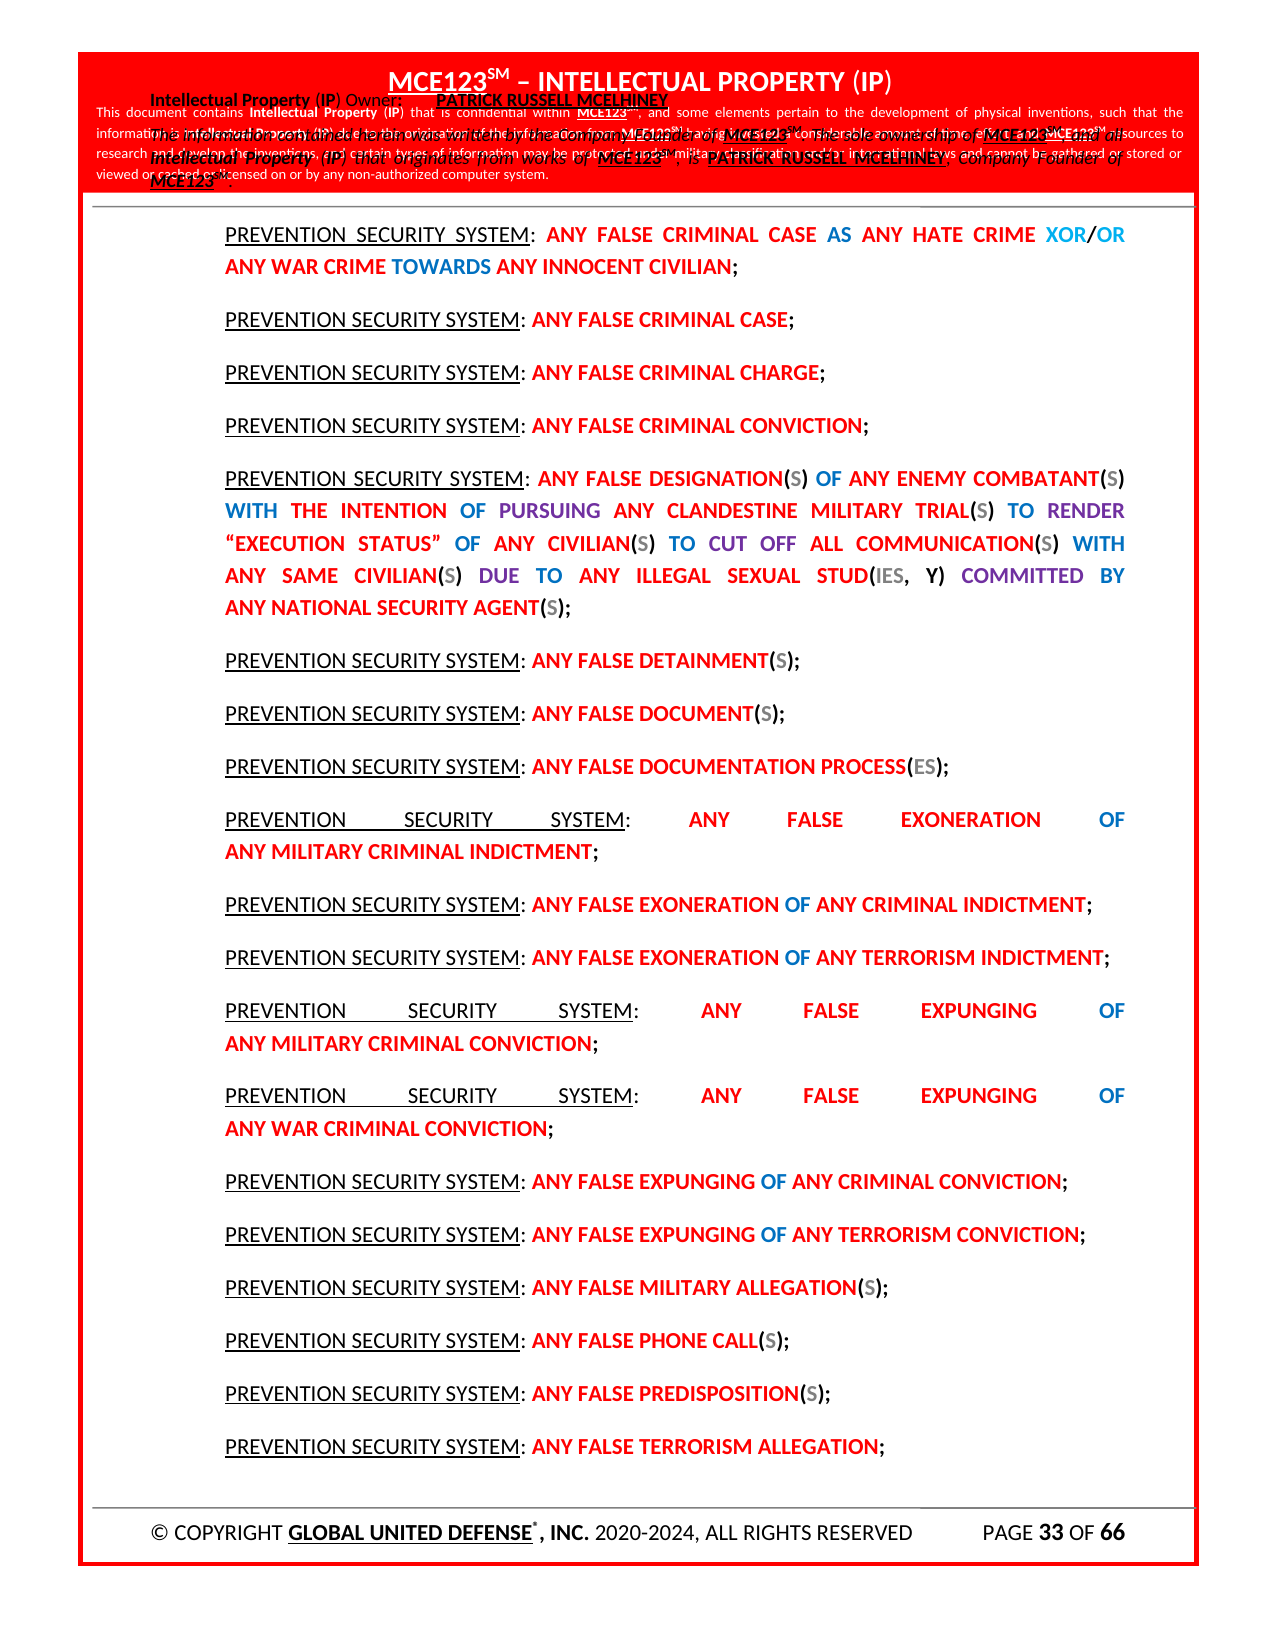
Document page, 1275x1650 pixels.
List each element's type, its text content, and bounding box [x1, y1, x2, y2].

text PREVENTION SECURITY SYSTEM: ANY FALSE PHONE CALL(S); [225, 1326, 1125, 1354]
text PREVENTION SECURITY SYSTEM: ANY FALSE DOCUMENT(S); [225, 699, 1125, 727]
text PREVENTION SECURITY SYSTEM: ANY FALSE EXONERATION OF ANY MILITARY CRIMINAL INDICTMENT; [225, 805, 1125, 865]
text PREVENTION SECURITY SYSTEM: ANY FALSE CRIMINAL CASE; [225, 305, 1125, 333]
text PREVENTION SECURITY SYSTEM: ANY FALSE DETAINMENT(S); [225, 646, 1125, 674]
text PREVENTION SECURITY SYSTEM: ANY FALSE MILITARY ALLEGATION(S); [225, 1273, 1125, 1301]
text PREVENTION SECURITY SYSTEM: ANY FALSE EXONERATION OF ANY CRIMINAL INDICTMENT; [225, 890, 1125, 918]
text PREVENTION SECURITY SYSTEM: ANY FALSE EXPUNGING OF ANY CRIMINAL CONVICTION; [225, 1167, 1125, 1195]
text PREVENTION SECURITY SYSTEM: ANY FALSE DESIGNATION(S) OF ANY ENEMY COMBATANT(S) WITH THE INTENTION OF PURSUING ANY CLANDESTINE MILITARY TRIAL(S) TO RENDER “EXECUTION STATUS” OF ANY CIVILIAN(S) TO CUT OFF ALL COMMUNICATION(S) WITH ANY SAME CIVILIAN(S) DUE TO ANY ILLEGAL SEXUAL STUD(IES, Y) COMMITTED BY ANY NATIONAL SECURITY AGENT(S); [225, 464, 1125, 621]
text PREVENTION SECURITY SYSTEM: ANY FALSE EXONERATION OF ANY TERRORISM INDICTMENT; [225, 943, 1125, 971]
text PREVENTION SECURITY SYSTEM: ANY FALSE EXPUNGING OF ANY MILITARY CRIMINAL CONVICTION; [225, 996, 1125, 1057]
text PREVENTION SECURITY SYSTEM: ANY FALSE TERRORISM ALLEGATION; [225, 1432, 1125, 1460]
text PREVENTION SECURITY SYSTEM: ANY FALSE CRIMINAL CASE AS ANY HATE CRIME XOR/OR ANY WAR CRIME TOWARDS ANY INNOCENT CIVILIAN; [225, 220, 1125, 280]
text PREVENTION SECURITY SYSTEM: ANY FALSE CRIMINAL CONVICTION; [225, 411, 1125, 439]
text PREVENTION SECURITY SYSTEM: ANY FALSE EXPUNGING OF ANY WAR CRIMINAL CONVICTION; [225, 1082, 1125, 1142]
text PREVENTION SECURITY SYSTEM: ANY FALSE CRIMINAL CHARGE; [225, 358, 1125, 386]
text PREVENTION SECURITY SYSTEM: ANY FALSE DOCUMENTATION PROCESS(ES); [225, 752, 1125, 780]
text PREVENTION SECURITY SYSTEM: ANY FALSE PREDISPOSITION(S); [225, 1379, 1125, 1407]
text PREVENTION SECURITY SYSTEM: ANY FALSE EXPUNGING OF ANY TERRORISM CONVICTION; [225, 1220, 1125, 1248]
